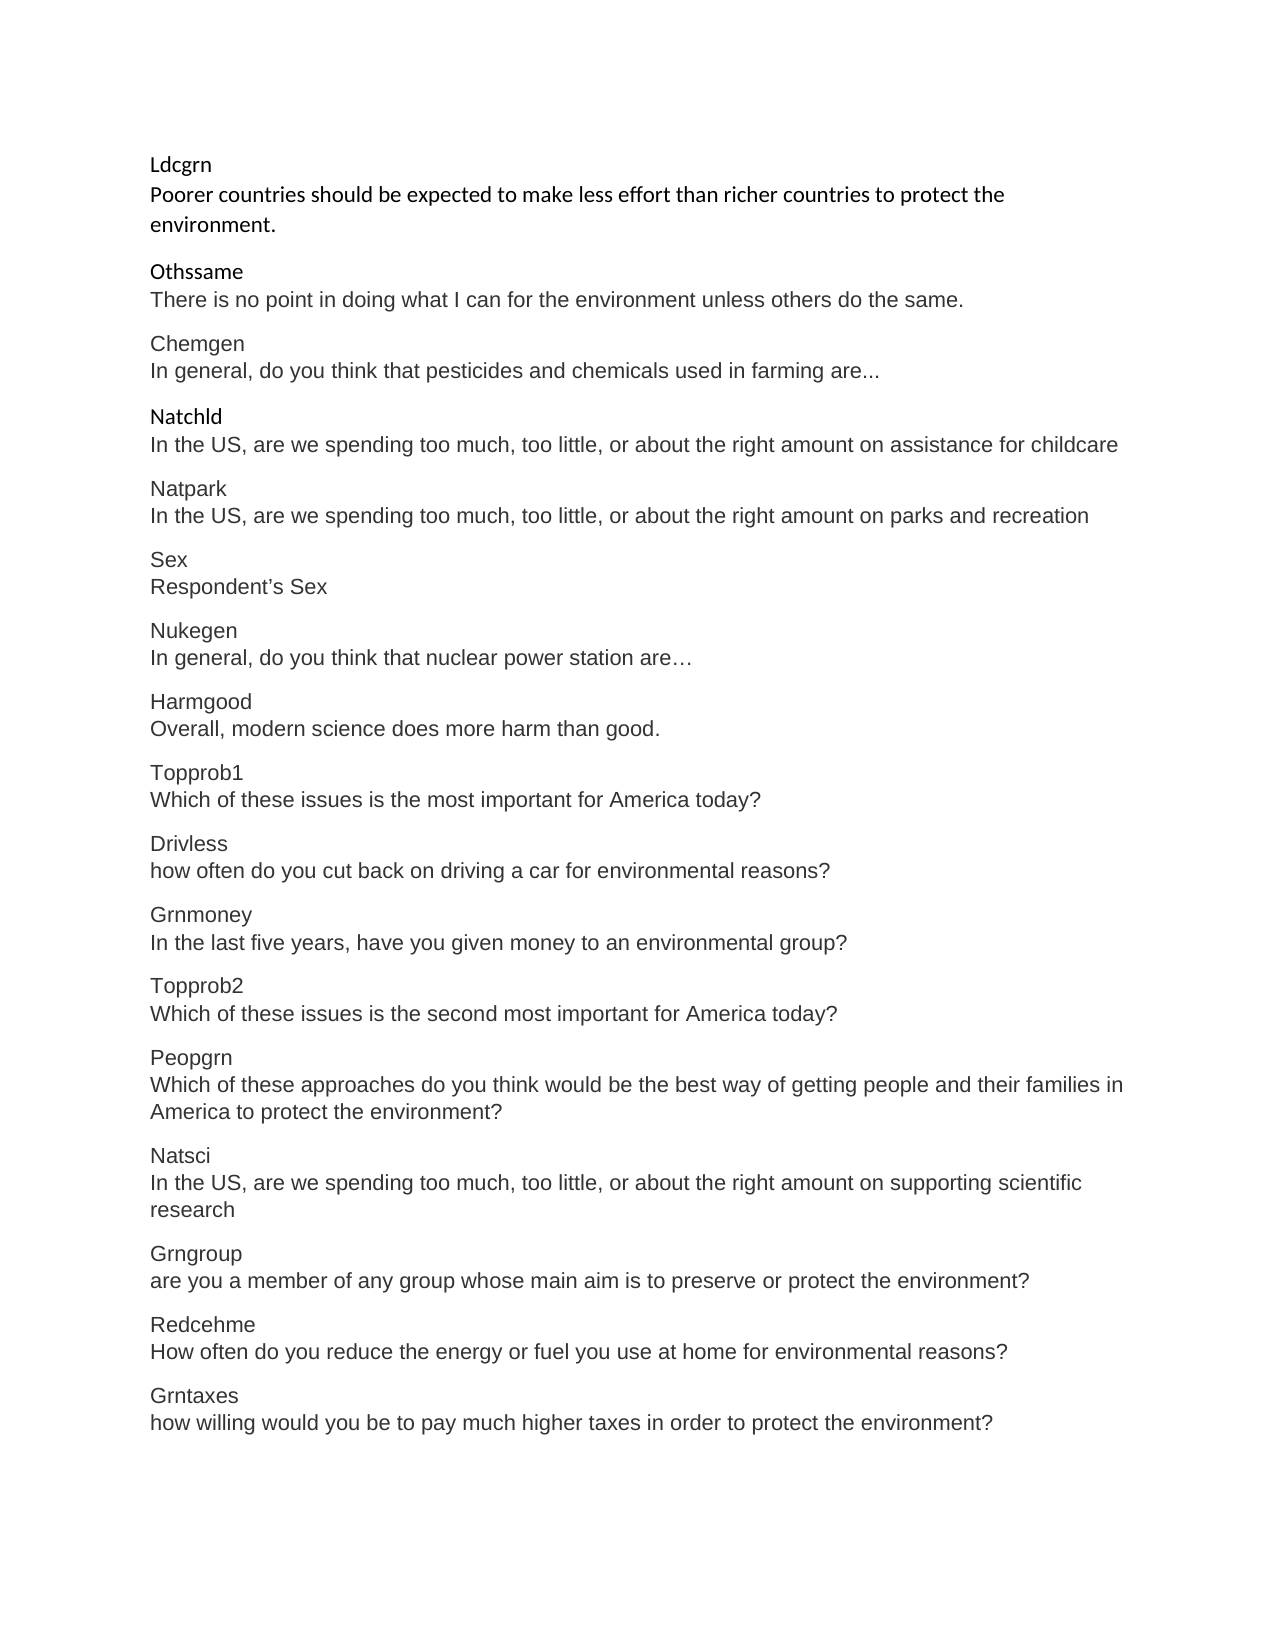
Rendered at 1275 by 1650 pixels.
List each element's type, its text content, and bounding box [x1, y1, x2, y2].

text Natchld In the US, are we spending too much, too little, or about the right amount on assistance for childcare [150, 402, 1125, 457]
text Drivless how often do you cut back on driving a car for environmental reasons? [150, 831, 1125, 884]
text Harmgood Overall, modern science does more harm than good. [150, 689, 1125, 742]
text Peopgrn Which of these approaches do you think would be the best way of getting people and their families in America to protect the environment? [150, 1044, 1125, 1124]
text Grnmoney In the last five years, have you given money to an environmental group? [150, 902, 1125, 955]
text Sex Respondent’s Sex [150, 547, 1125, 599]
text Topprob2 Which of these issues is the second most important for America today? [150, 973, 1125, 1026]
text Chemgen In general, do you think that pesticides and chemicals used in farming are... [150, 331, 1125, 383]
text Nukegen In general, do you think that nuclear power station are… [150, 618, 1125, 671]
text Natpark In the US, are we spending too much, too little, or about the right amount on parks and recreation [150, 476, 1125, 528]
text Redcehme How often do you reduce the energy or fuel you use at home for environmental reasons? [150, 1312, 1125, 1364]
text Grngroup are you a member of any group whose main aim is to preserve or protect the environment? [150, 1241, 1125, 1293]
text Natsci In the US, are we spending too much, too little, or about the right amount on supporting scientific research [150, 1143, 1125, 1222]
text Ldcgrn Poorer countries should be expected to make less effort than richer countries to protect the environment. [150, 150, 1125, 238]
text Topprob1 Which of these issues is the most important for America today? [150, 760, 1125, 813]
text Grntaxes how willing would you be to pay much higher taxes in order to protect the environment? [150, 1383, 1125, 1435]
text Othssame There is no point in doing what I can for the environment unless others do the same. [150, 257, 1125, 312]
